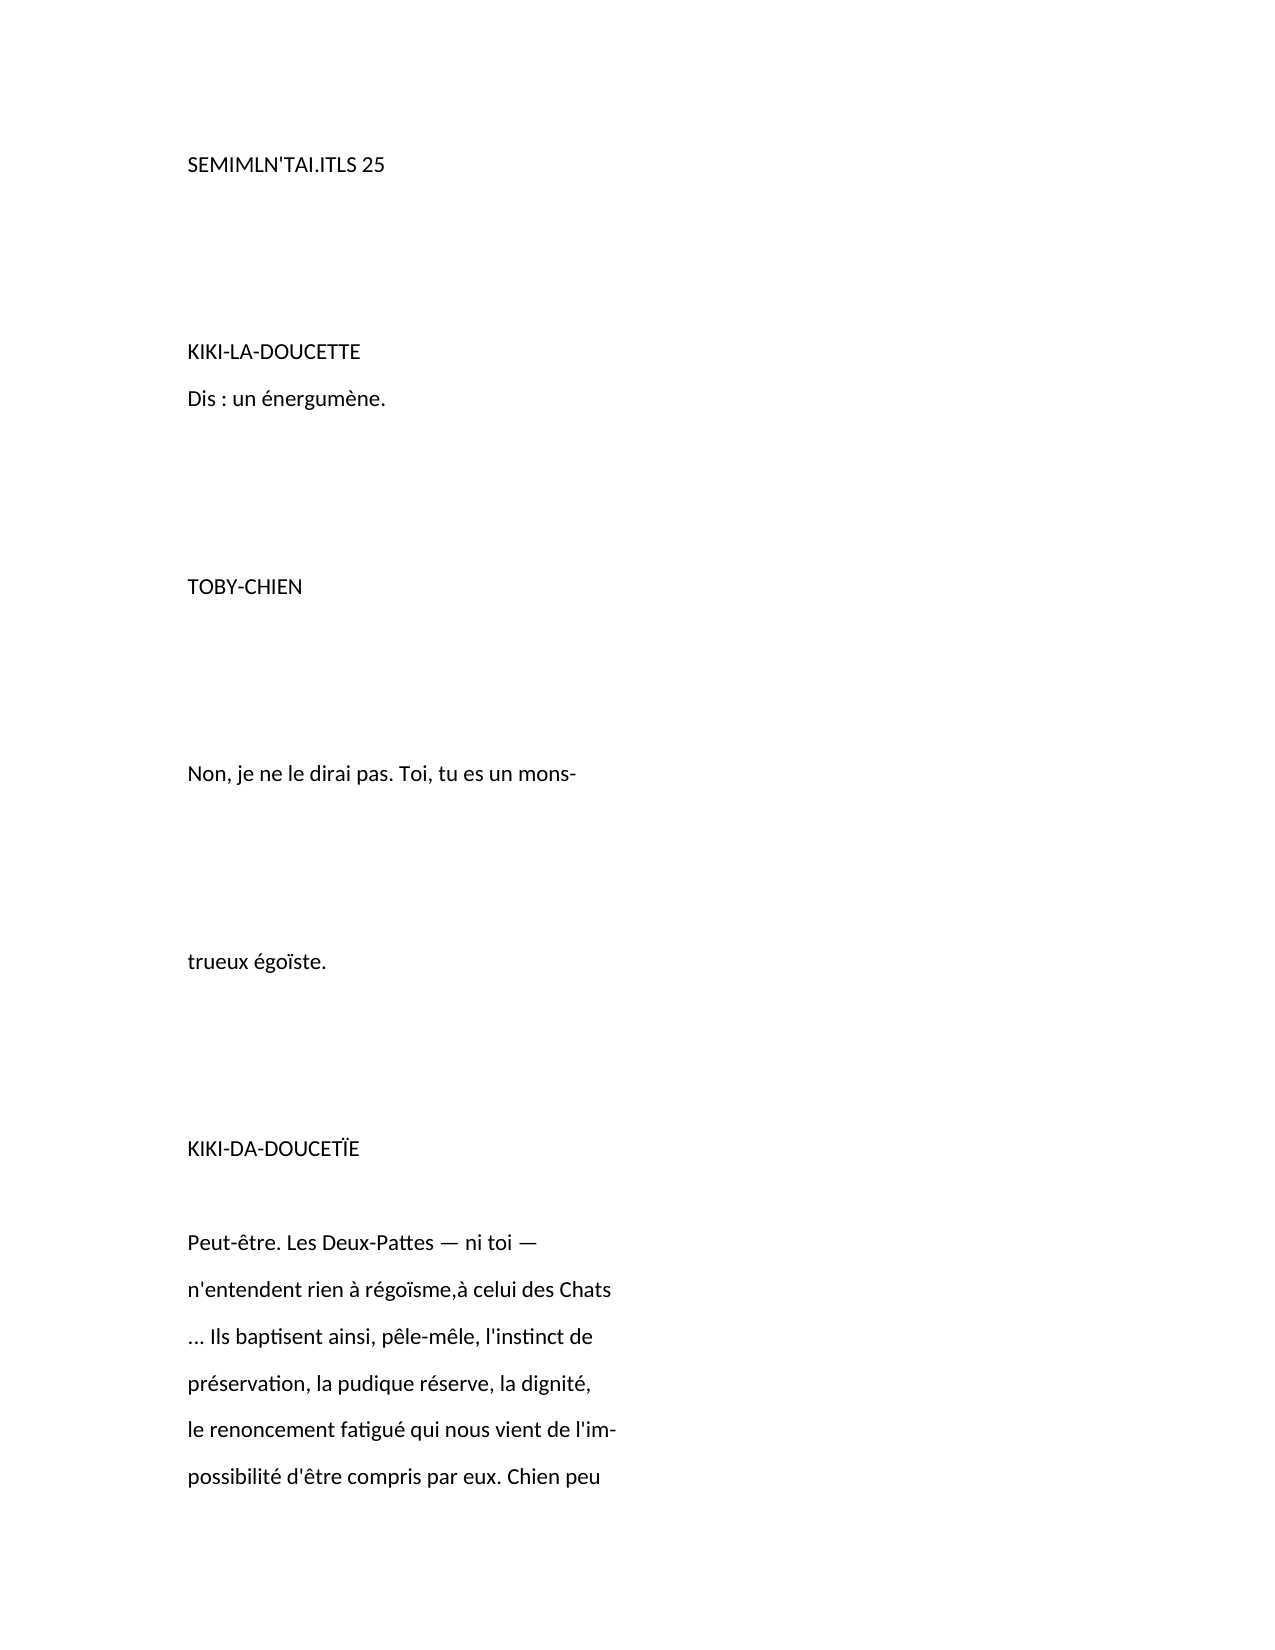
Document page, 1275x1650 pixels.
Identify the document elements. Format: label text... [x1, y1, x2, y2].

text Dis : un énergumène. [187, 384, 1087, 412]
text possibilité d'être compris par eux. Chien peu [187, 1462, 1087, 1491]
text SEMIMLN'TAI.ITLS 25 [187, 150, 1087, 178]
text KIKI-LA-DOUCETTE [187, 337, 1087, 366]
text ... Ils baptisent ainsi, pêle-mêle, l'instinct de [187, 1322, 1087, 1350]
text KIKI-DA-DOUCETÏE [187, 1134, 1087, 1162]
text TOBY-CHIEN [187, 572, 1087, 600]
text le renoncement fatigué qui nous vient de l'im- [187, 1416, 1087, 1444]
text Peut-être. Les Deux-Pattes — ni toi — [187, 1228, 1087, 1256]
text Non, je ne le dirai pas. Toi, tu es un mons- [187, 759, 1087, 787]
text n'entendent rien à régoïsme,à celui des Chats [187, 1275, 1087, 1303]
text trueux égoïste. [187, 947, 1087, 975]
text préservation, la pudique réserve, la dignité, [187, 1369, 1087, 1397]
